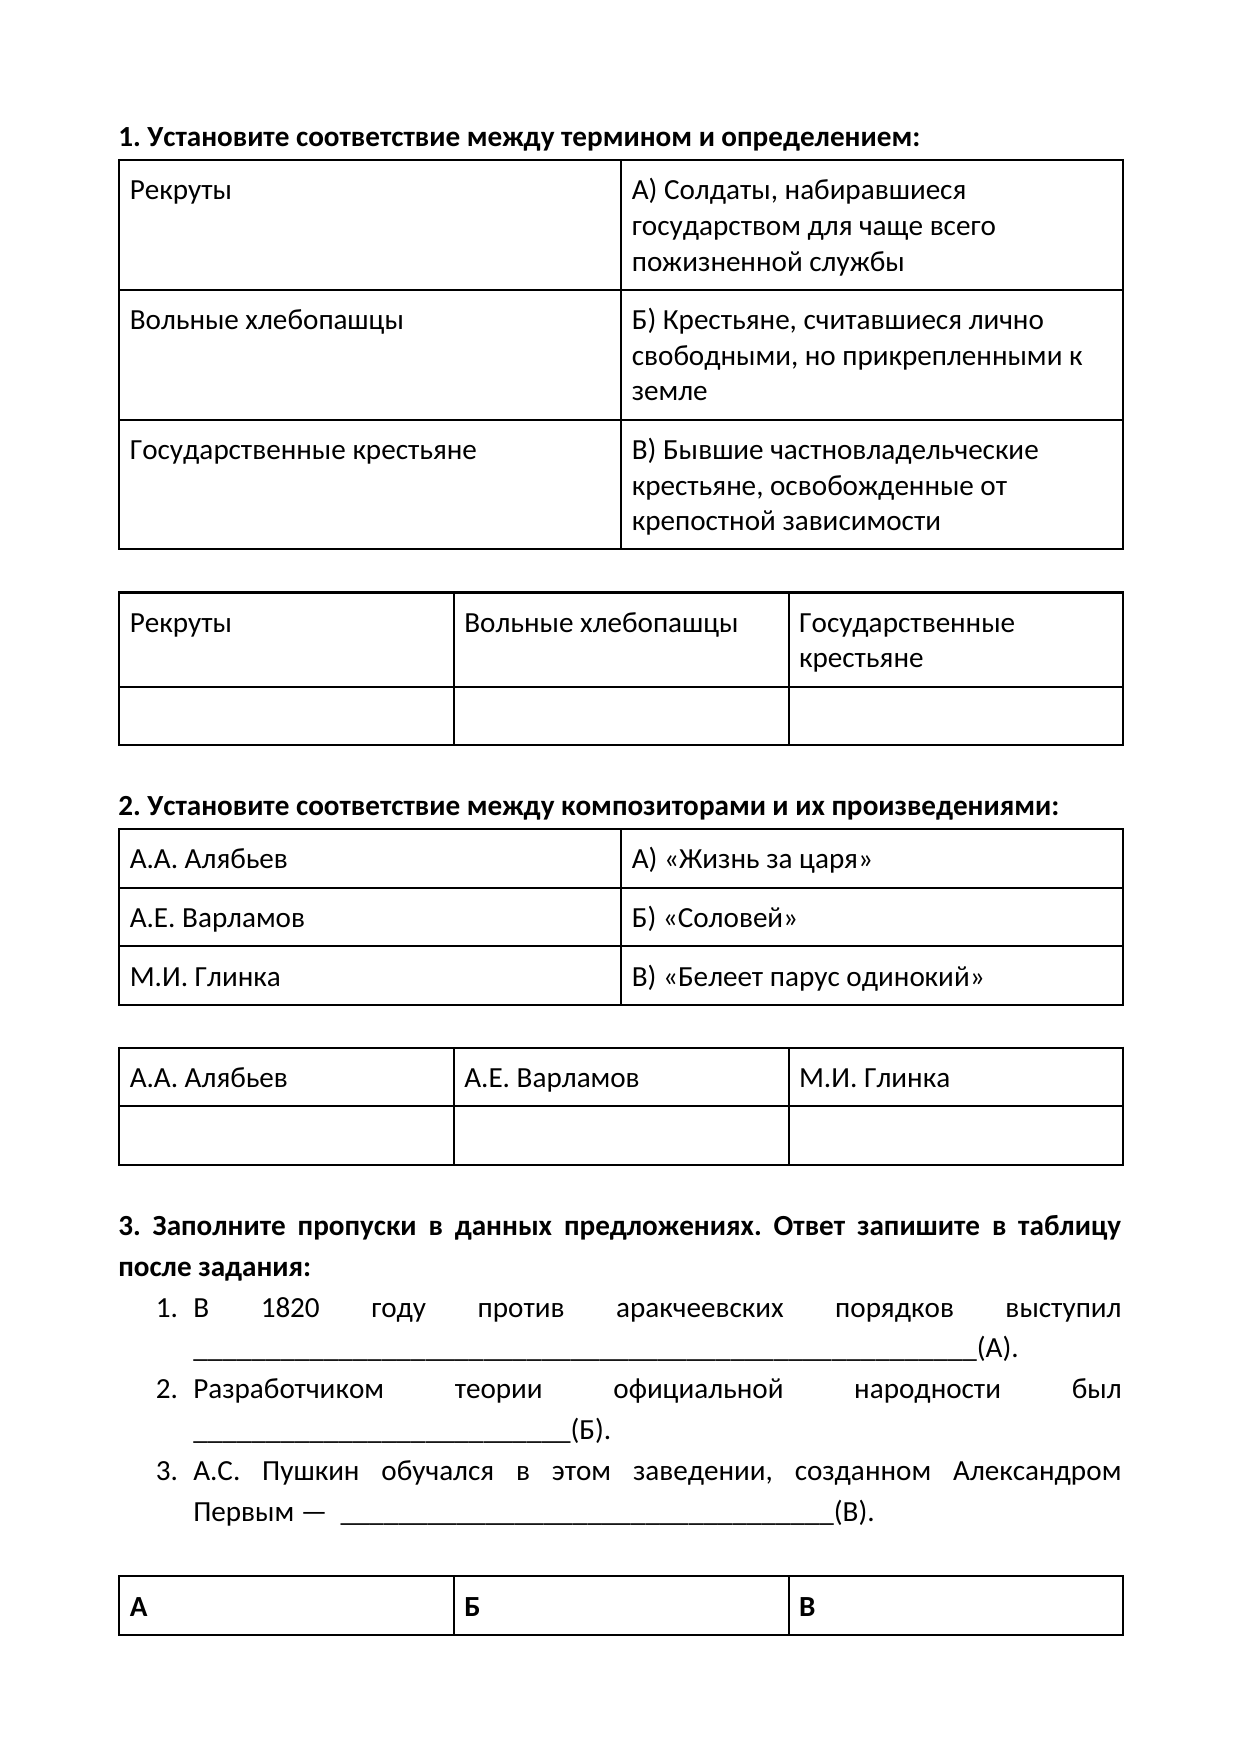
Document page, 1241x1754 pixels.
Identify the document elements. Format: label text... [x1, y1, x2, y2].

text 1. Установите соответствие между термином и определением: [118, 118, 1122, 154]
text 3. Заполните пропуски в данных предложениях. Ответ запишите в таблицу после задания: [118, 1207, 1122, 1283]
table_cell [790, 1107, 1122, 1164]
table_header Б [455, 1577, 788, 1634]
table_cell [455, 1107, 788, 1164]
table_cell В) «Белеет парус одинокий» [622, 947, 1122, 1004]
table_cell Б) Крестьяне, считавшиеся лично свободными, но прикрепленными к земле [622, 291, 1122, 418]
table_header В [790, 1577, 1122, 1634]
table_header А.А. Алябьев [120, 1049, 453, 1105]
table_cell В) Бывшие частновладельческие крестьяне, освобожденные от крепостной зависимости [622, 421, 1122, 548]
table_header Вольные хлебопашцы [455, 594, 788, 686]
table_cell Государственные крестьяне [120, 421, 620, 548]
table_cell А.Е. Варламов [120, 889, 620, 945]
table_cell Б) «Соловей» [622, 889, 1122, 945]
table_header Рекруты [120, 594, 453, 686]
table_cell [120, 688, 453, 744]
table_header Рекруты [120, 161, 620, 289]
table_header М.И. Глинка [790, 1049, 1122, 1105]
table_cell [120, 1107, 453, 1164]
table_header А.Е. Варламов [455, 1049, 788, 1105]
table_cell [455, 688, 788, 744]
text 2. Установите соответствие между композиторами и их произведениями: [118, 787, 1122, 823]
table_header А) «Жизнь за царя» [622, 830, 1122, 887]
list Разработчиком теории официальной народности был __________________________(Б). [156, 1371, 1122, 1447]
table_header Государственные крестьяне [790, 594, 1122, 686]
table_cell [790, 688, 1122, 744]
table_header А [120, 1577, 453, 1634]
table_cell М.И. Глинка [120, 947, 620, 1004]
table_header А) Солдаты, набиравшиеся государством для чаще всего пожизненной службы [622, 161, 1122, 289]
table_cell Вольные хлебопашцы [120, 291, 620, 418]
list А.С. Пушкин обучался в этом заведении, созданном Александром Первым — __________________________________(В). [156, 1452, 1122, 1529]
list В 1820 году против аракчеевских порядков выступил ______________________________________________________(А). [156, 1289, 1122, 1365]
table_header А.А. Алябьев [120, 830, 620, 887]
